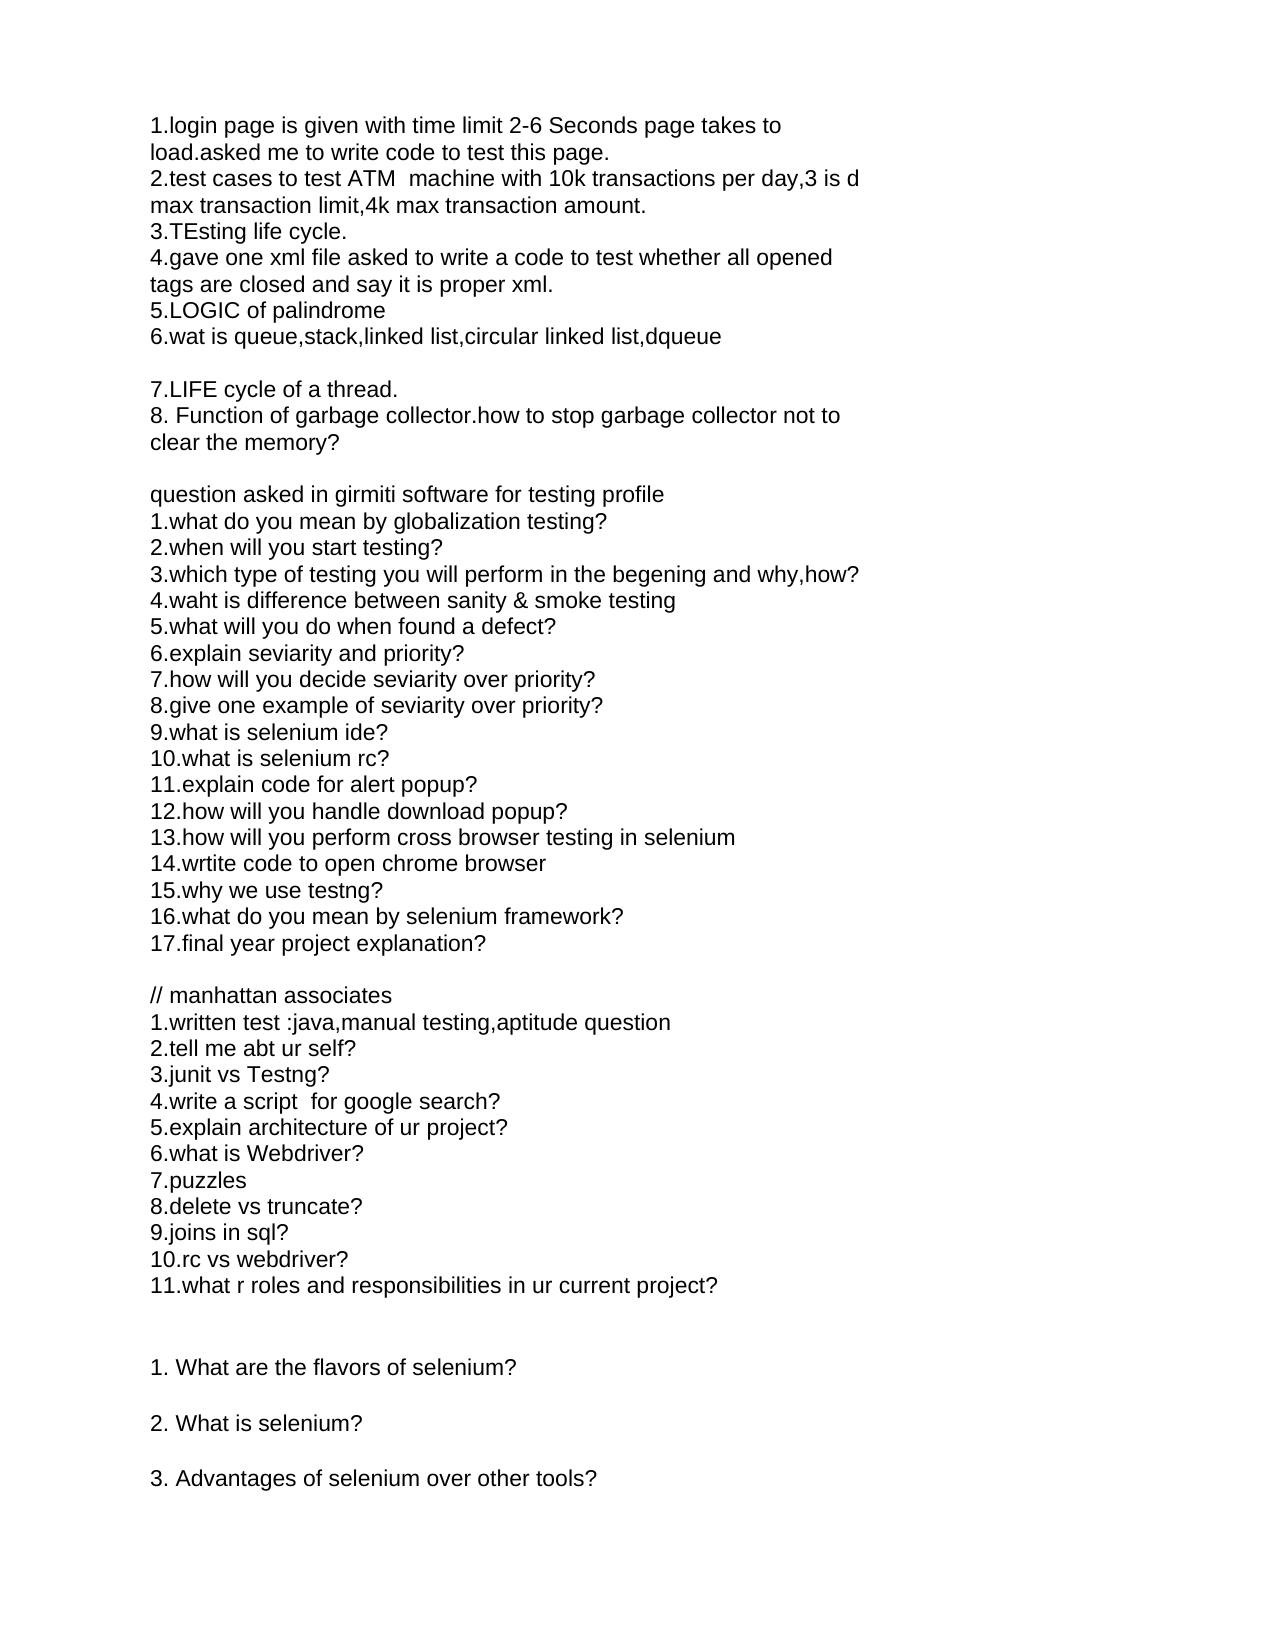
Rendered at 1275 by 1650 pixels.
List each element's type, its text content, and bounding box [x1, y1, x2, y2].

text 3.junit vs Testng? [150, 1061, 1125, 1088]
text // manhattan associates [150, 982, 1125, 1008]
text 5.explain architecture of ur project? [150, 1114, 1125, 1140]
text 3. Advantages of selenium over other tools? [150, 1465, 1125, 1491]
text 7.puzzles [150, 1167, 1125, 1193]
text 4.write a script for google search? [150, 1088, 1125, 1114]
text 8.delete vs truncate? [150, 1193, 1125, 1219]
text 2. What is selenium? [150, 1409, 1125, 1436]
text 9.joins in sql? [150, 1219, 1125, 1246]
text 6.what is Webdriver? [150, 1140, 1125, 1167]
text 11.what r roles and responsibilities in ur current project? [150, 1272, 1125, 1298]
text 2.tell me abt ur self? [150, 1035, 1125, 1061]
text 10.rc vs webdriver? [150, 1246, 1125, 1272]
text 1. What are the flavors of selenium? [150, 1354, 1125, 1380]
text 1.written test :java,manual testing,aptitude question [150, 1008, 1125, 1035]
text 1.login page is given with time limit 2-6 Seconds page takes to load.asked me to write code to test this page. 2.test cases to test ATM machine with 10k transactions per day,3 is d max transaction limit,4k max transaction amount. 3.TEsting life cycle. 4.gave one xml file asked to write a code to test whether all opened tags are closed and say it is proper xml. 5.LOGIC of palindrome 6.wat is queue,stack,linked list,circular linked list,dqueue 7.LIFE cycle of a thread. 8. Function of garbage collector.how to stop garbage collector not to clear the memory? [150, 112, 1125, 455]
text question asked in girmiti software for testing profile 1.what do you mean by globalization testing? 2.when will you start testing? 3.which type of testing you will perform in the begening and why,how? 4.waht is difference between sanity & smoke testing 5.what will you do when found a defect? 6.explain seviarity and priority? 7.how will you decide seviarity over priority? 8.give one example of seviarity over priority? 9.what is selenium ide? 10.what is selenium rc? 11.explain code for alert popup? 12.how will you handle download popup? 13.how will you perform cross browser testing in selenium 14.wrtite code to open chrome browser 15.why we use testng? 16.what do you mean by selenium framework? 17.final year project explanation? [150, 481, 1125, 956]
